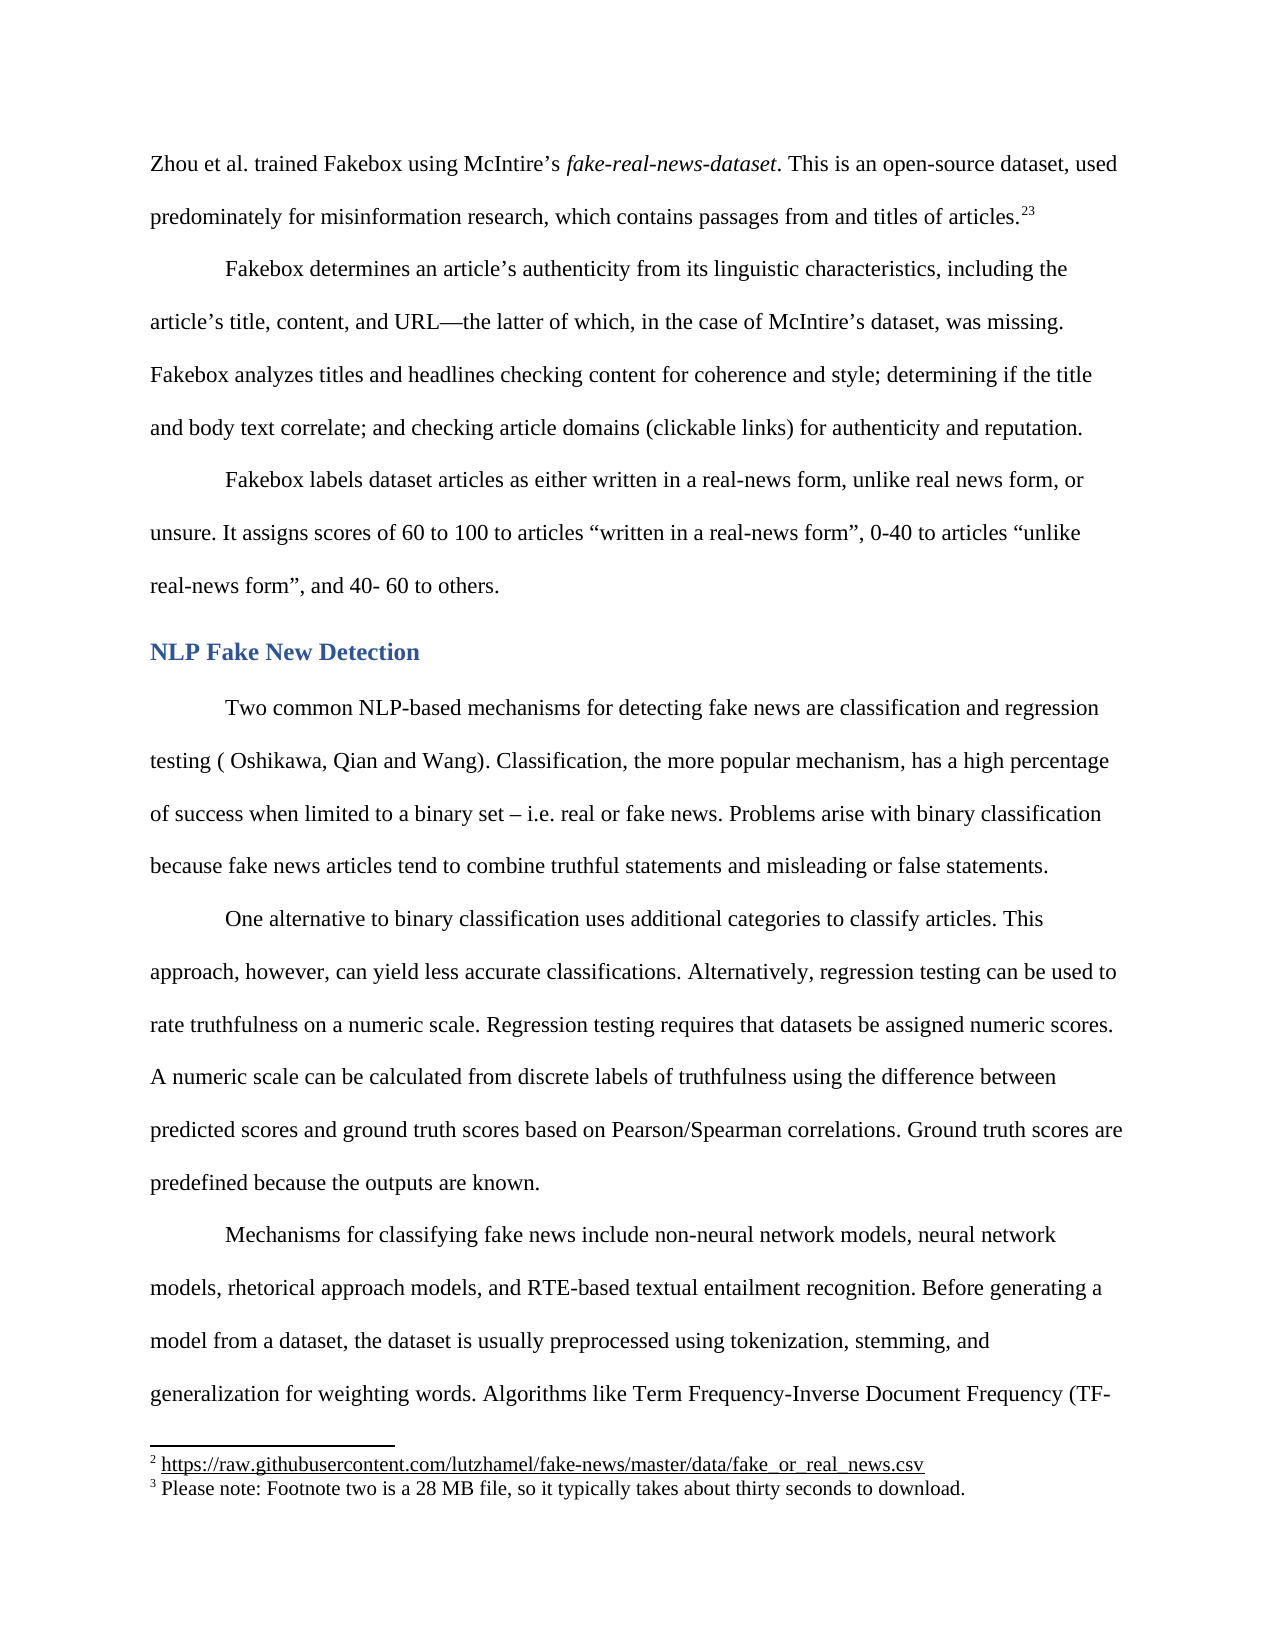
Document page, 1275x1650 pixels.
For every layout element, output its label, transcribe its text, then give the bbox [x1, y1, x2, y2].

subtitle NLP Fake New Detection [150, 637, 1125, 666]
text One alternative to binary classification uses additional categories to classify articles. This approach, however, can yield less accurate classifications. Alternatively, regression testing can be used to rate truthfulness on a numeric scale. Regression testing requires that datasets be assigned numeric scores. A numeric scale can be calculated from discrete labels of truthfulness using the difference between predicted scores and ground truth scores based on Pearson/Spearman correlations. Ground truth scores are predefined because the outputs are known. [150, 905, 1125, 1195]
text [150, 150, 1125, 229]
text Fakebox labels dataset articles as either written in a real-news form, unlike real news form, or unsure. It assigns scores of 60 to 100 to articles “written in a real-news form”, 0-40 to articles “unlike real-news form”, and 40- 60 to others. [150, 466, 1125, 598]
text Two common NLP-based mechanisms for detecting fake news are classification and regression testing . Classification, the more popular mechanism, has a high percentage of success when limited to a binary set – i.e. real or fake news. Problems arise with binary classification because fake news articles tend to combine truthful statements and misleading or false statements. [150, 694, 1125, 879]
text Fakebox determines an article’s authenticity from its linguistic characteristics, including the article’s title, content, and URL—the latter of which, in the case of McIntire’s dataset, was missing. Fakebox analyzes titles and headlines checking content for coherence and style; determining if the title and body text correlate; and checking article domains (clickable links) for authenticity and reputation. [150, 255, 1125, 440]
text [150, 1221, 1125, 1406]
